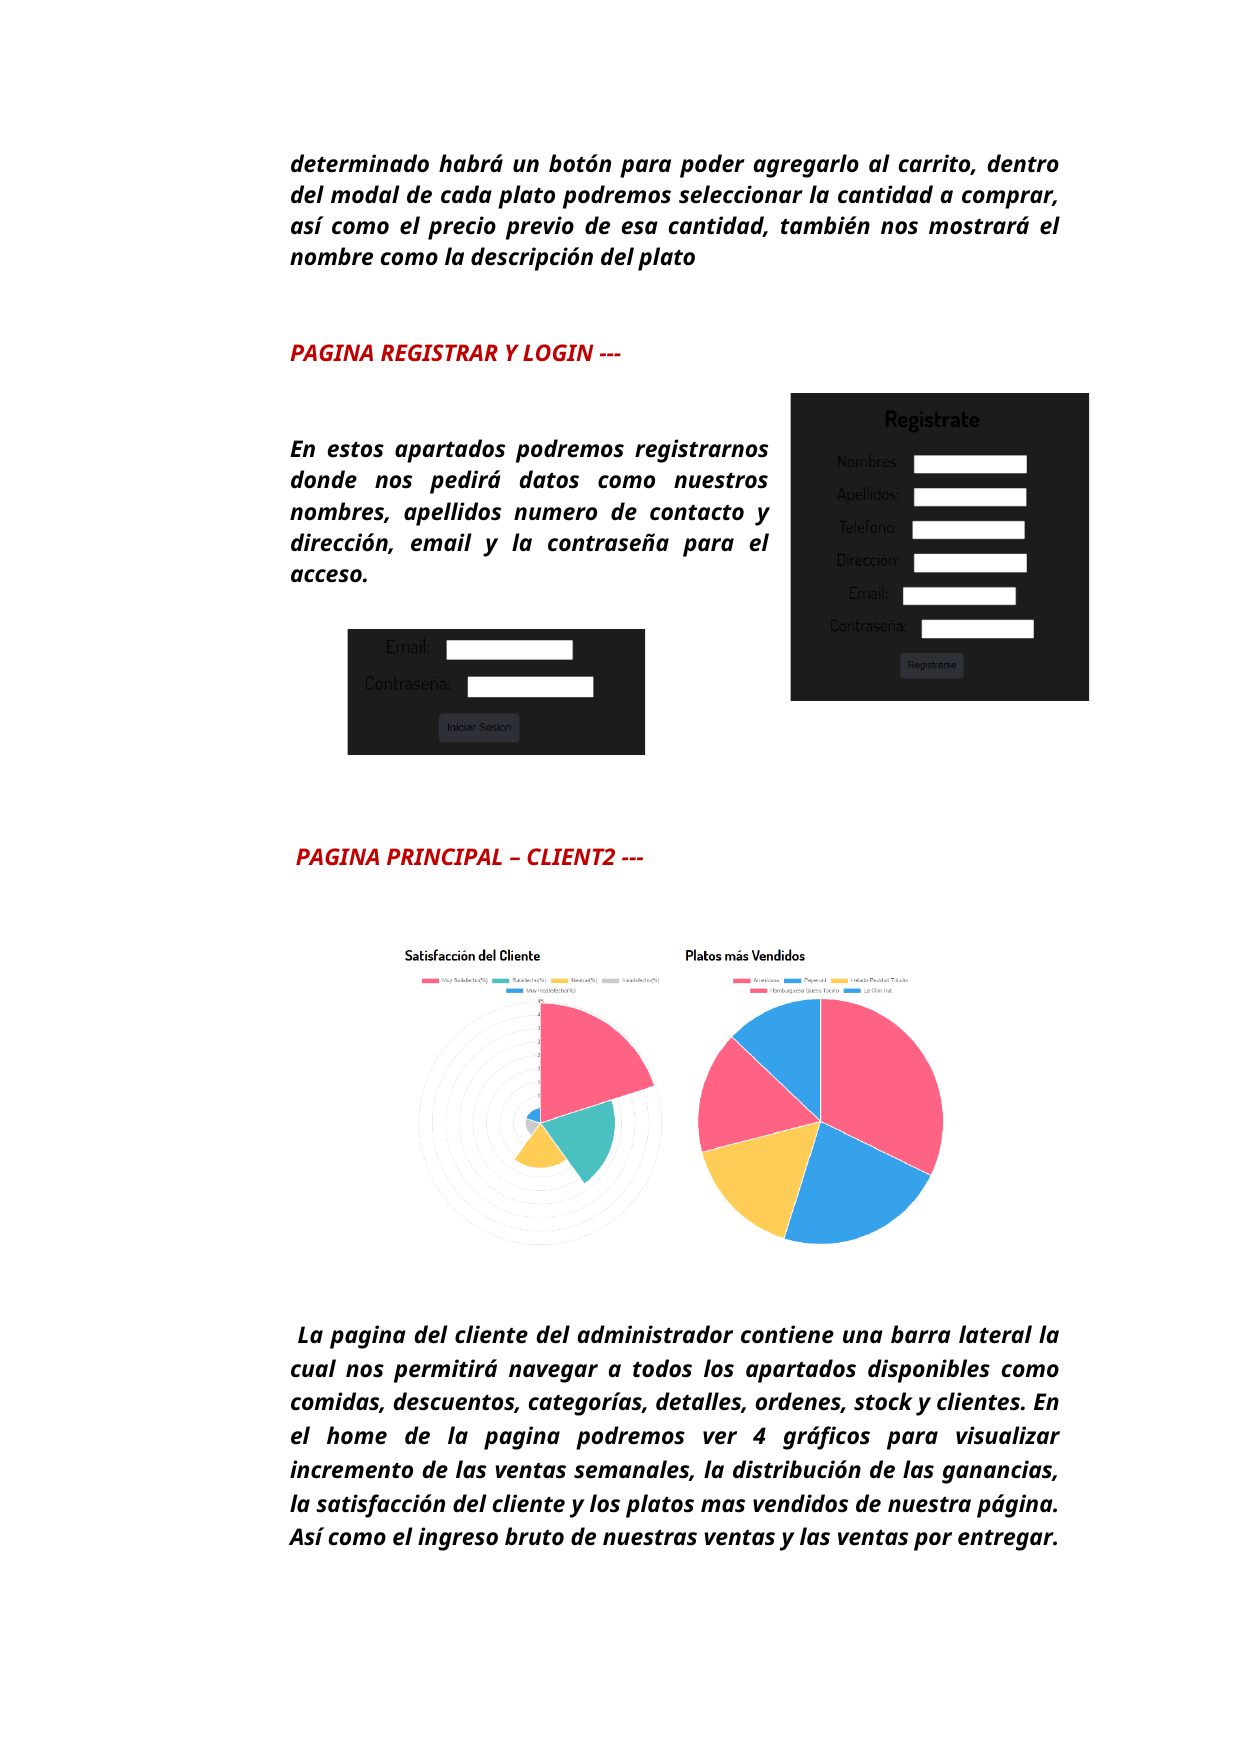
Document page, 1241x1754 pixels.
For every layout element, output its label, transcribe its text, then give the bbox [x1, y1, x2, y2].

text PAGINA PRINCIPAL – CLIENT2 --- [290, 841, 1063, 873]
picture [790, 393, 1090, 701]
text En estos apartados podremos registrarnos donde nos pedirá datos como nuestros nombres, apellidos numero de contacto y dirección, email y la contraseña para el acceso. [290, 433, 790, 589]
picture [395, 921, 973, 1252]
text PAGINA REGISTRAR Y LOGIN --- [290, 337, 1063, 368]
picture [347, 629, 646, 755]
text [290, 148, 1063, 273]
text La pagina del cliente del administrador contiene una barra lateral la cual nos permitirá navegar a todos los apartados disponibles como comidas, descuentos, categorías, detalles, ordenes, stock y clientes. En el home de la pagina podremos ver 4 gráficos para visualizar incremento de las ventas semanales, la distribución de las ganancias, la satisfacción del cliente y los platos mas vendidos de nuestra página. Así como el ingreso bruto de nuestras ventas y las ventas por entregar. [290, 1319, 1063, 1552]
